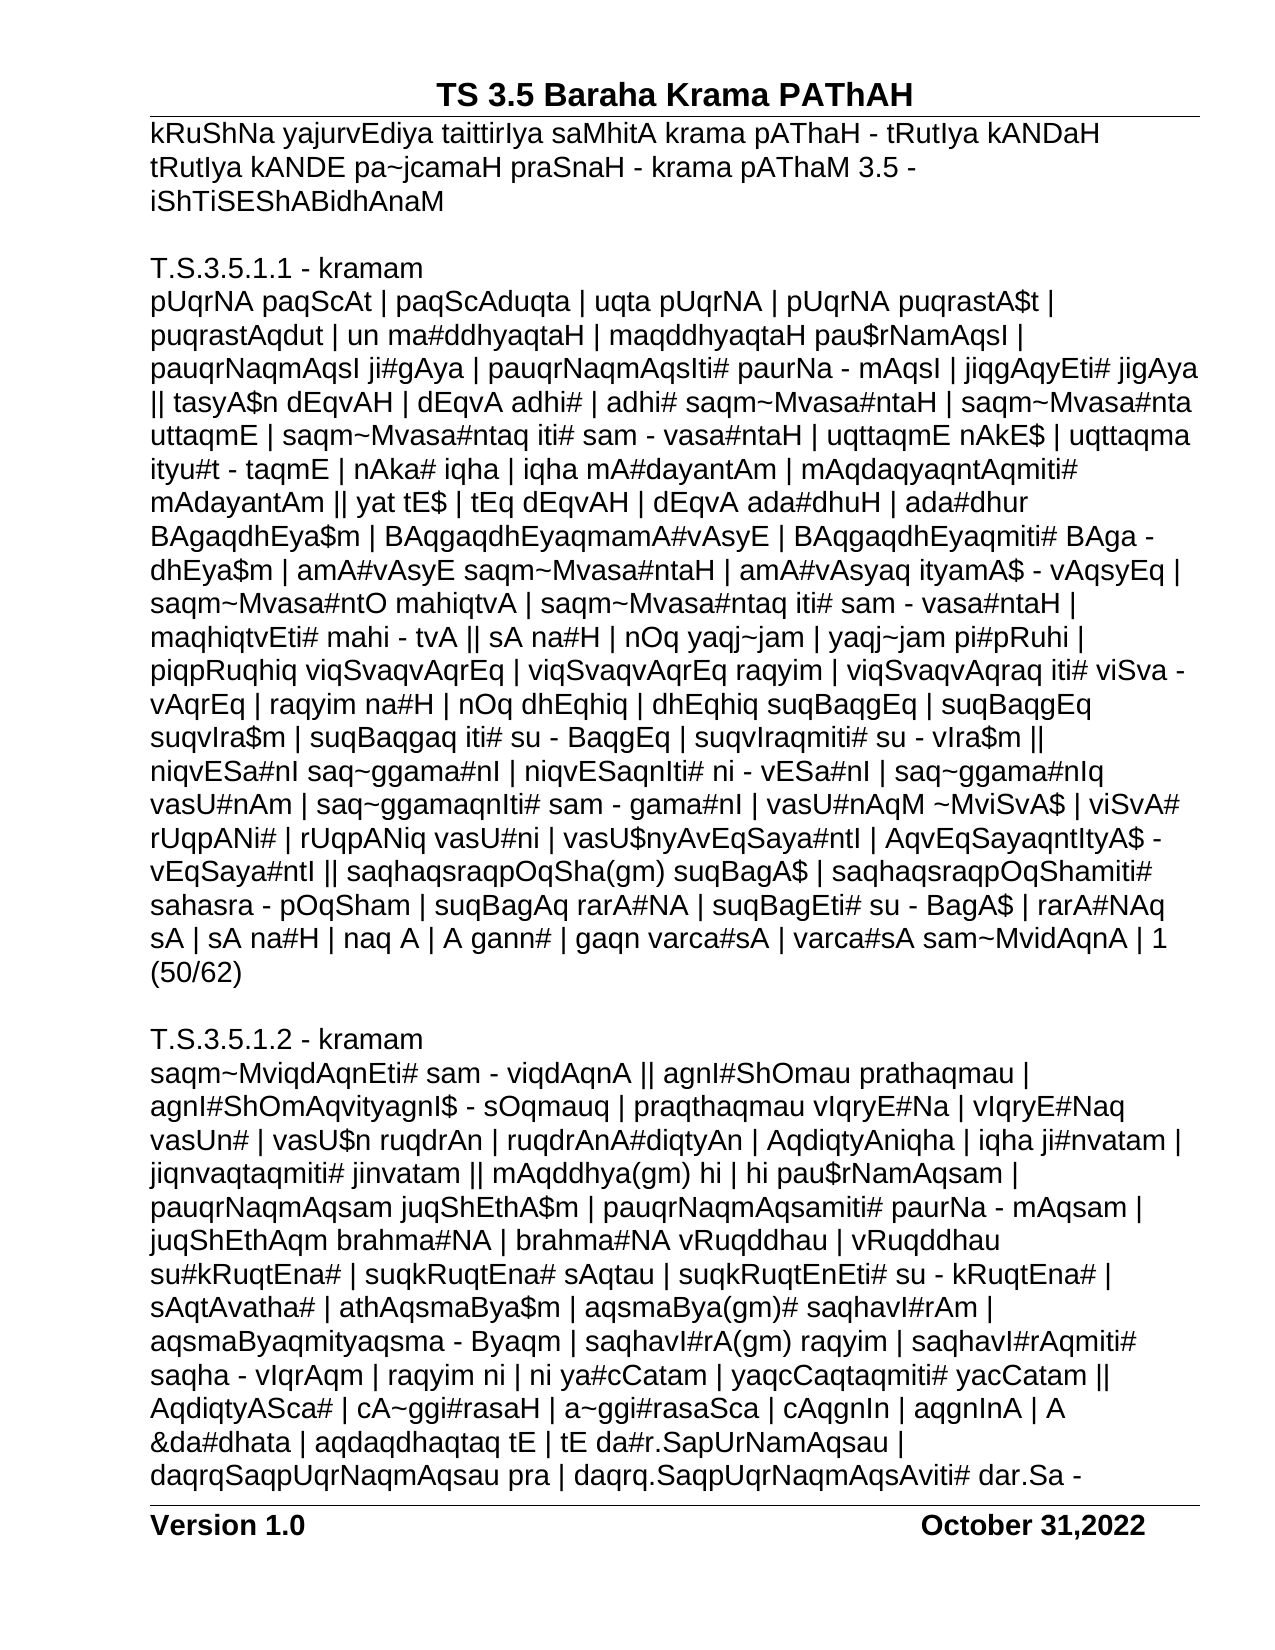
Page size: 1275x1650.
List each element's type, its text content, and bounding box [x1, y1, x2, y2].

text pUqrNA paqScAt | paqScAduqta | uqta pUqrNA | pUqrNA puqrastA$t | puqrastAqdut | un ma#ddhyaqtaH | maqddhyaqtaH pau$rNamAqsI | pauqrNaqmAqsI ji#gAya | pauqrNaqmAqsIti# paurNa - mAqsI | jiqgAqyEti# jigAya || tasyA$n dEqvAH | dEqvA adhi# | adhi# saqm~Mvasa#ntaH | saqm~Mvasa#nta uttaqmE | saqm~Mvasa#ntaq iti# sam - vasa#ntaH | uqttaqmE nAkE$ | uqttaqma ityu#t - taqmE | nAka# iqha | iqha mA#dayantAm | mAqdaqyaqntAqmiti# mAdayantAm || yat tE$ | tEq dEqvAH | dEqvA ada#dhuH | ada#dhur BAgaqdhEya$m | BAqgaqdhEyaqmamA#vAsyE | BAqgaqdhEyaqmiti# BAga - dhEya$m | amA#vAsyE saqm~Mvasa#ntaH | amA#vAsyaq ityamA$ - vAqsyEq | saqm~Mvasa#ntO mahiqtvA | saqm~Mvasa#ntaq iti# sam - vasa#ntaH | maqhiqtvEti# mahi - tvA || sA na#H | nOq yaqj~jam | yaqj~jam pi#pRuhi | piqpRuqhiq viqSvaqvAqrEq | viqSvaqvAqrEq raqyim | viqSvaqvAqraq iti# viSva - vAqrEq | raqyim na#H | nOq dhEqhiq | dhEqhiq suqBaqgEq | suqBaqgEq suqvIra$m | suqBaqgaq iti# su - BaqgEq | suqvIraqmiti# su - vIra$m || niqvESa#nI saq~ggama#nI | niqvESaqnIti# ni - vESa#nI | saq~ggama#nIq vasU#nAm | saq~ggamaqnIti# sam - gama#nI | vasU#nAqM ~MviSvA$ | viSvA# rUqpANi# | rUqpANiq vasU#ni | vasU$nyAvEqSaya#ntI | AqvEqSayaqntItyA$ - vEqSaya#ntI || saqhaqsraqpOqSha(gm) suqBagA$ | saqhaqsraqpOqShamiti# sahasra - pOqSham | suqBagAq rarA#NA | suqBagEti# su - BagA$ | rarA#NAq sA | sA na#H | naq A | A gann# | gaqn varca#sA | varca#sA sam~MvidAqnA | 1 (50/62) [150, 284, 1200, 989]
text kRuShNa yajurvEdiya taittirIya saMhitA krama pAThaH - tRutIya kANDaH [150, 117, 1200, 150]
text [150, 1056, 1200, 1492]
text tRutIya kANDE pa~jcamaH praSnaH - krama pAThaM 3.5 - iShTiSEShABidhAnaM [150, 150, 1200, 217]
text T.S.3.5.1.2 - kramam [150, 1022, 1200, 1056]
text T.S.3.5.1.1 - kramam [150, 251, 1200, 284]
